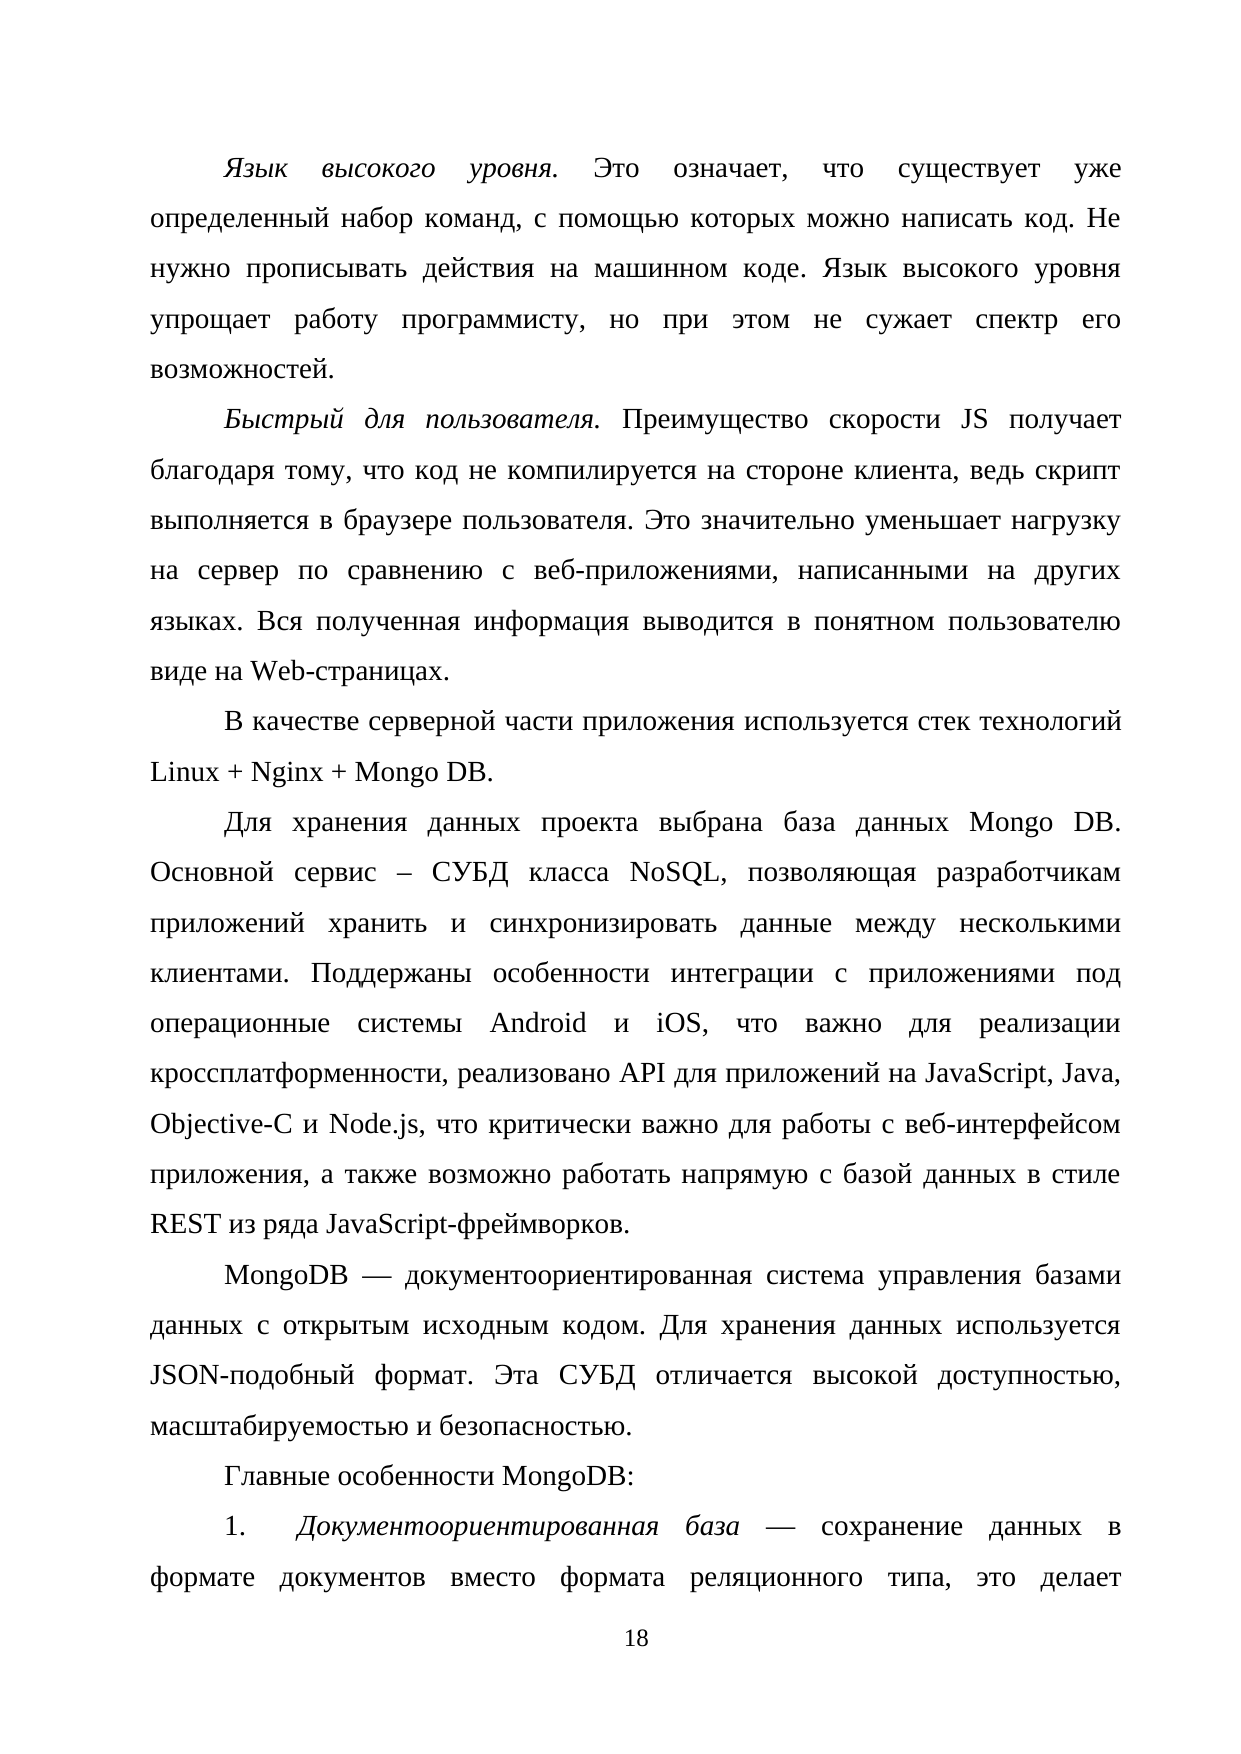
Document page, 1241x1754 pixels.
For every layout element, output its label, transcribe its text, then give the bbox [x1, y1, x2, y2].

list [150, 1508, 1122, 1592]
text Для хранения данных проекта выбрана база данных Mongo DB. Основной сервис – СУБД класса NoSQL, позволяющая разработчикам приложений хранить и синхронизировать данные между несколькими клиентами. Поддержаны особенности интеграции с приложениями под операционные системы Android и iOS, что важно для реализации кроссплатформенности, реализовано API для приложений на JavaScript, Java, Objective-C и Node.js, что критически важно для работы с веб-интерфейсом приложения, а также возможно работать напрямую с базой данных в стиле REST из ряда JavaScript-фреймворков. [150, 804, 1122, 1240]
text Язык высокого уровня. Это означает, что существует уже определенный набор команд, с помощью которых можно написать код. Не нужно прописывать действия на машинном коде. Язык высокого уровня упрощает работу программисту, но при этом не сужает спектр его возможностей. [150, 150, 1122, 385]
text Главные особенности MongoDB: [150, 1458, 1122, 1492]
text В качестве серверной части приложения используется стек технологий Linux + Nginx + Mongo DB. [150, 703, 1122, 787]
text Быстрый для пользователя. Преимущество скорости JS получает благодаря тому, что код не компилируется на стороне клиента, ведь скрипт выполняется в браузере пользователя. Это значительно уменьшает нагрузку на сервер по сравнению с веб-приложениями, написанными на других языках. Вся полученная информация выводится в понятном пользователю виде на Web-страницах. [150, 402, 1122, 687]
text MongoDB — документоориентированная система управления базами данных с открытым исходным кодом. Для хранения данных используется JSON-подобный формат. Эта СУБД отличается высокой доступностью, масштабируемостью и безопасностью. [150, 1257, 1122, 1441]
